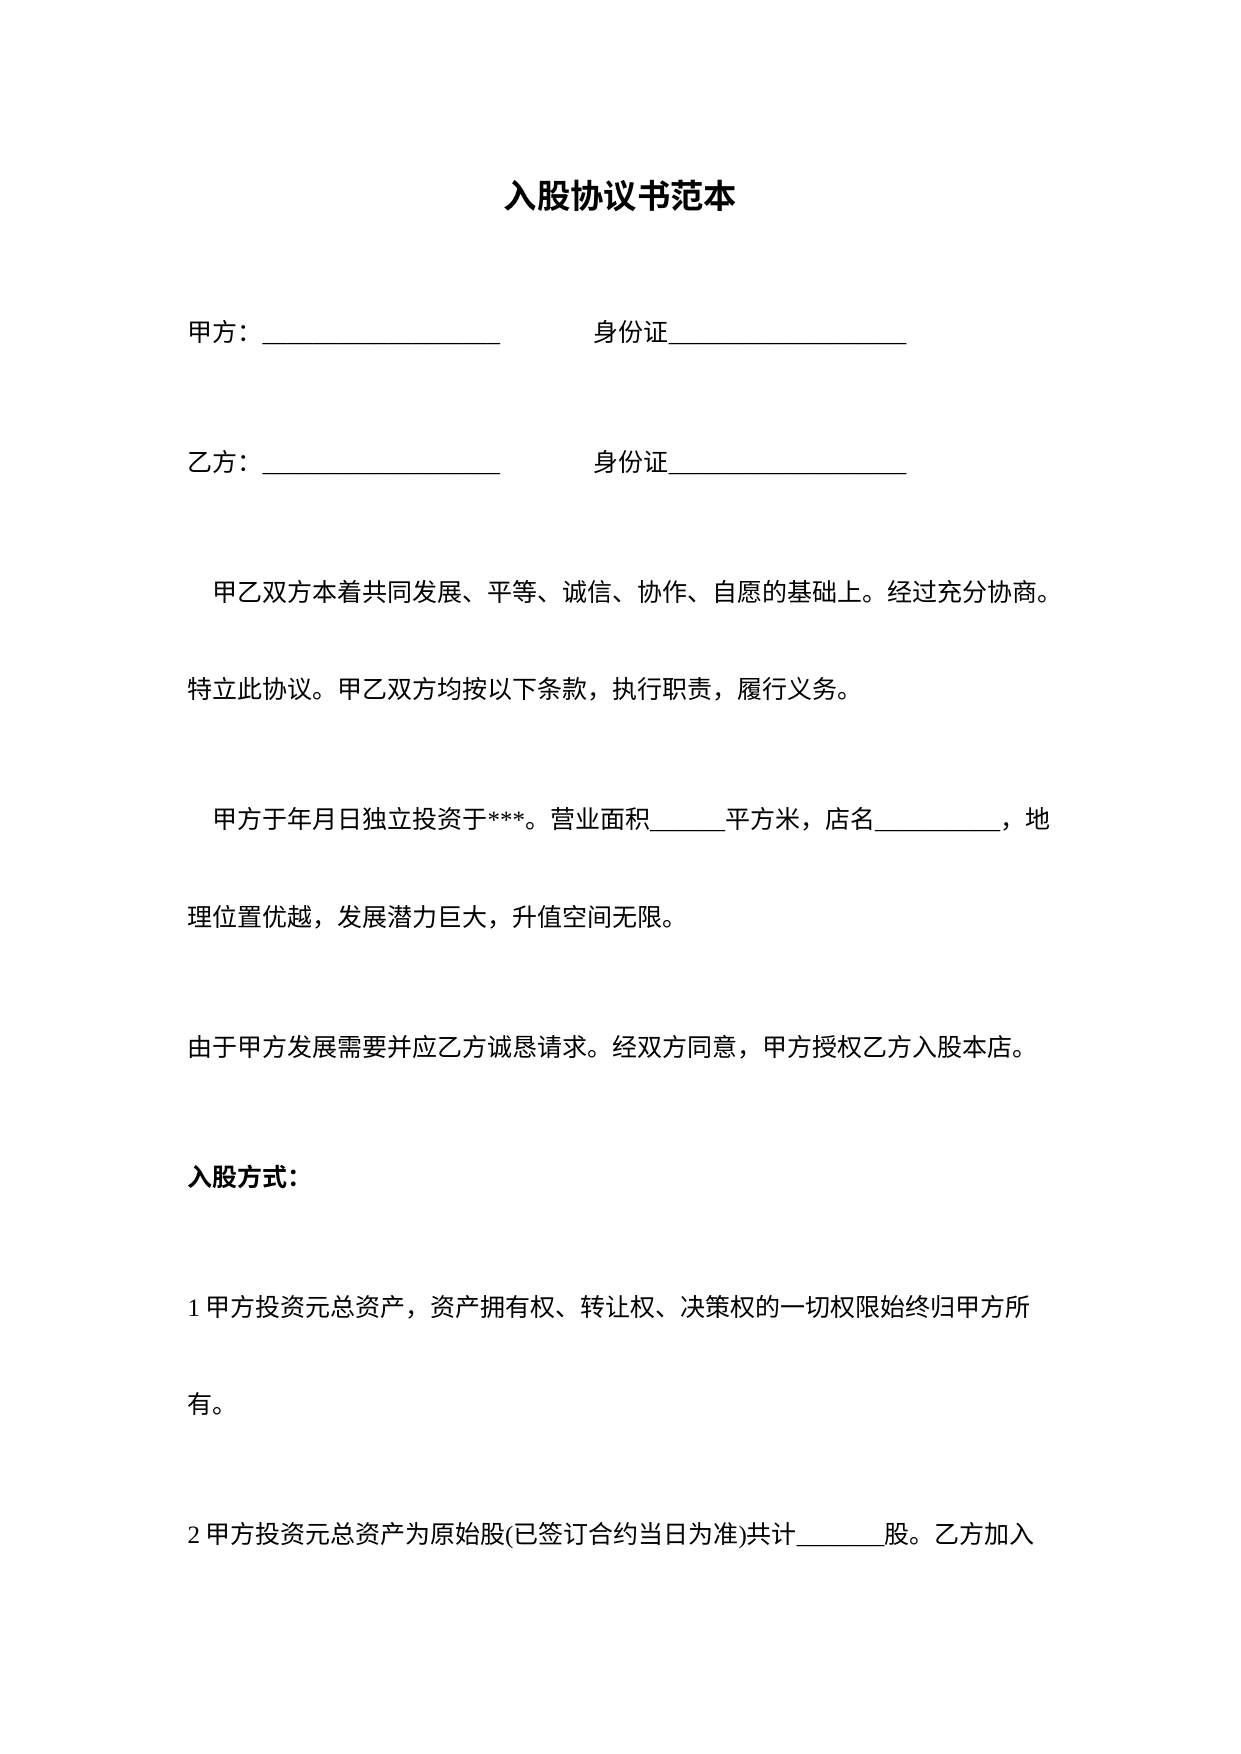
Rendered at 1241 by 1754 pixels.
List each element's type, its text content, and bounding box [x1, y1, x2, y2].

text 入股方式： [187, 1143, 1053, 1208]
text 1甲方投资元总资产，资产拥有权、转让权、决策权的一切权限始终归甲方所有。 [187, 1273, 1053, 1435]
text 甲方于年月日独立投资于***。营业面积______平方米，店名__________，地理位置优越，发展潜力巨大，升值空间无限。 [187, 785, 1053, 948]
text 由于甲方发展需要并应乙方诚恳请求。经双方同意，甲方授权乙方入股本店。 [187, 1013, 1053, 1078]
text 甲乙双方本着共同发展、平等、诚信、协作、自愿的基础上。经过充分协商。特立此协议。甲乙双方均按以下条款，执行职责，履行义务。 [187, 558, 1053, 720]
text 入股协议书范本 [187, 162, 1053, 227]
text 乙方：___________________ 身份证___________________ [187, 428, 1053, 493]
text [187, 1500, 1053, 1565]
text 甲方：___________________ 身份证___________________ [187, 298, 1053, 363]
